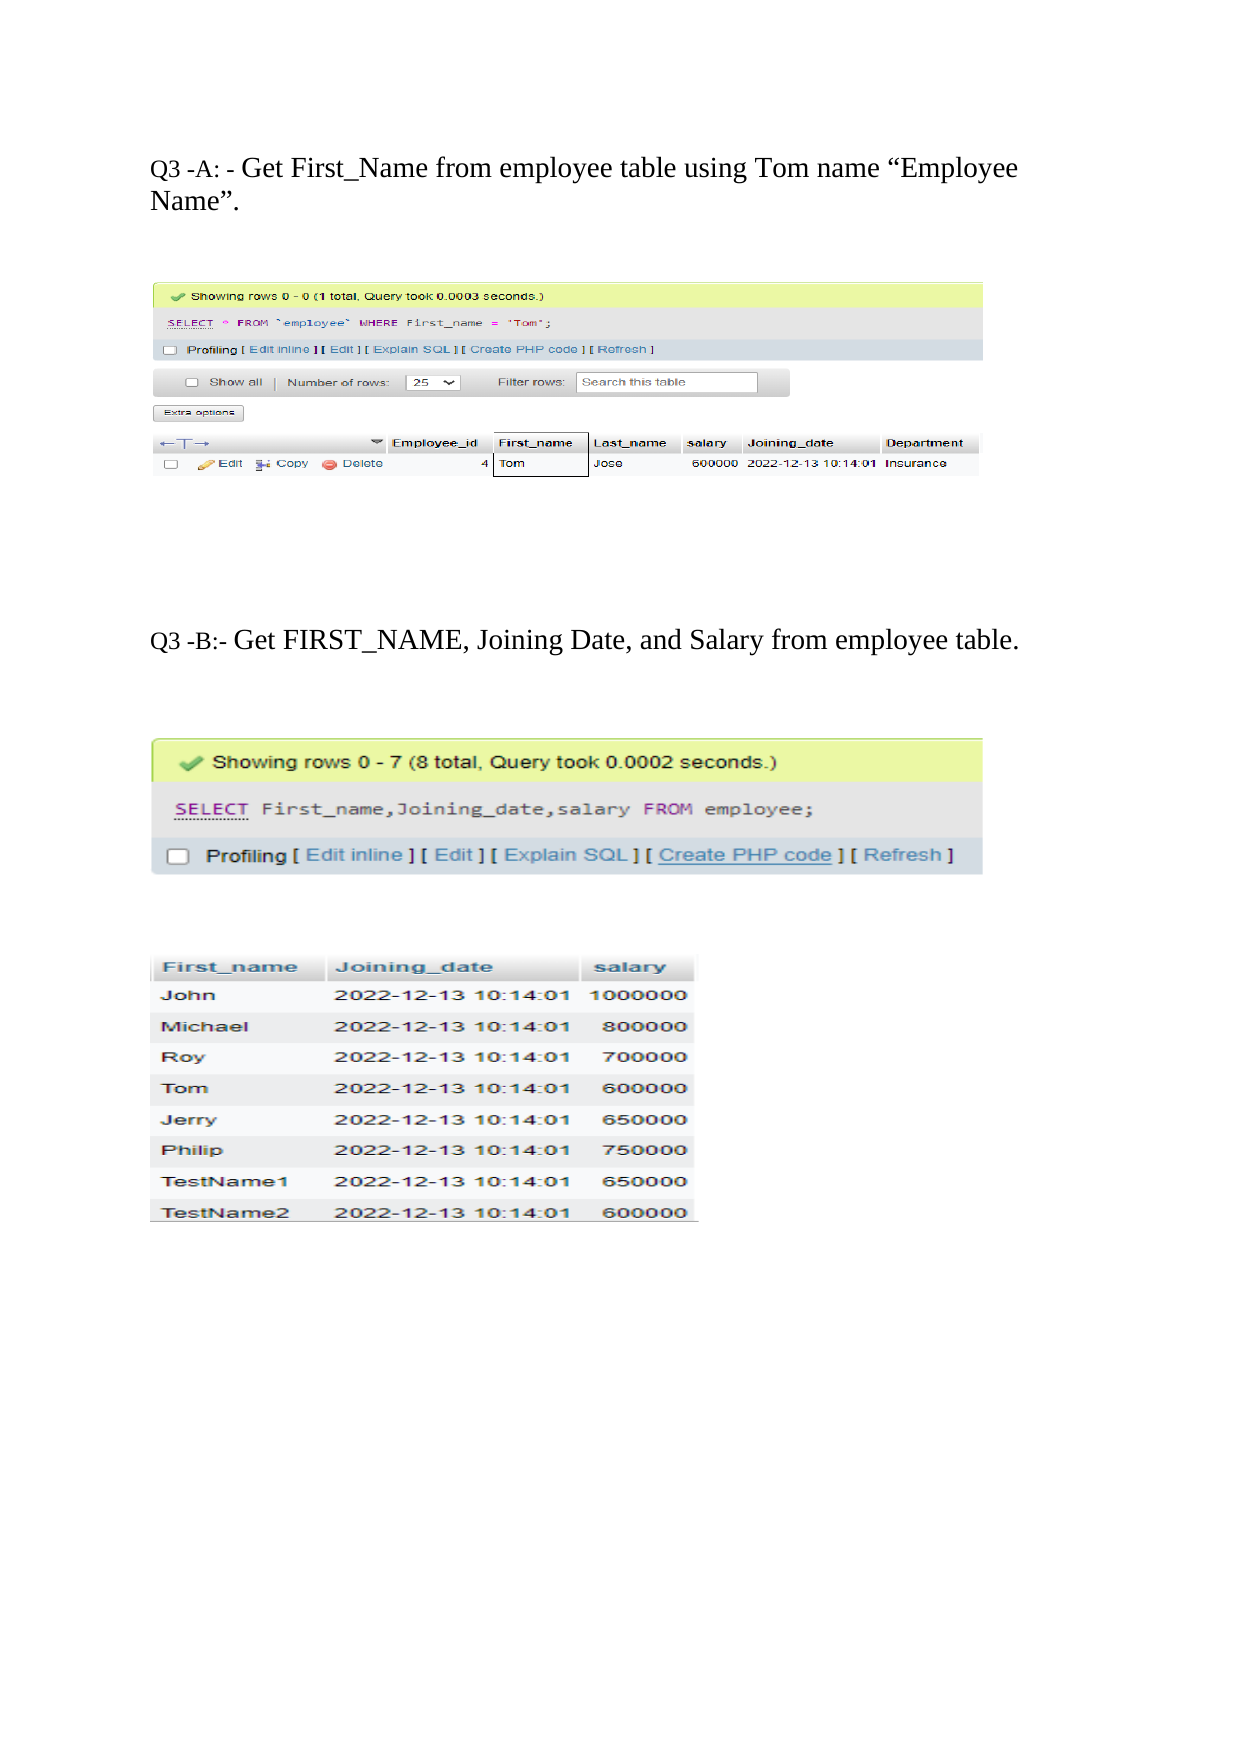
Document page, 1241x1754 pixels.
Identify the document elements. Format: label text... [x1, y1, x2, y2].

text Q3 -B:- Get FIRST_NAME, Joining Date, and Salary from employee table. [150, 622, 1090, 656]
text Q3 -A: - Get First_Name from employee table using Tom name “Employee Name”. [150, 150, 1090, 217]
